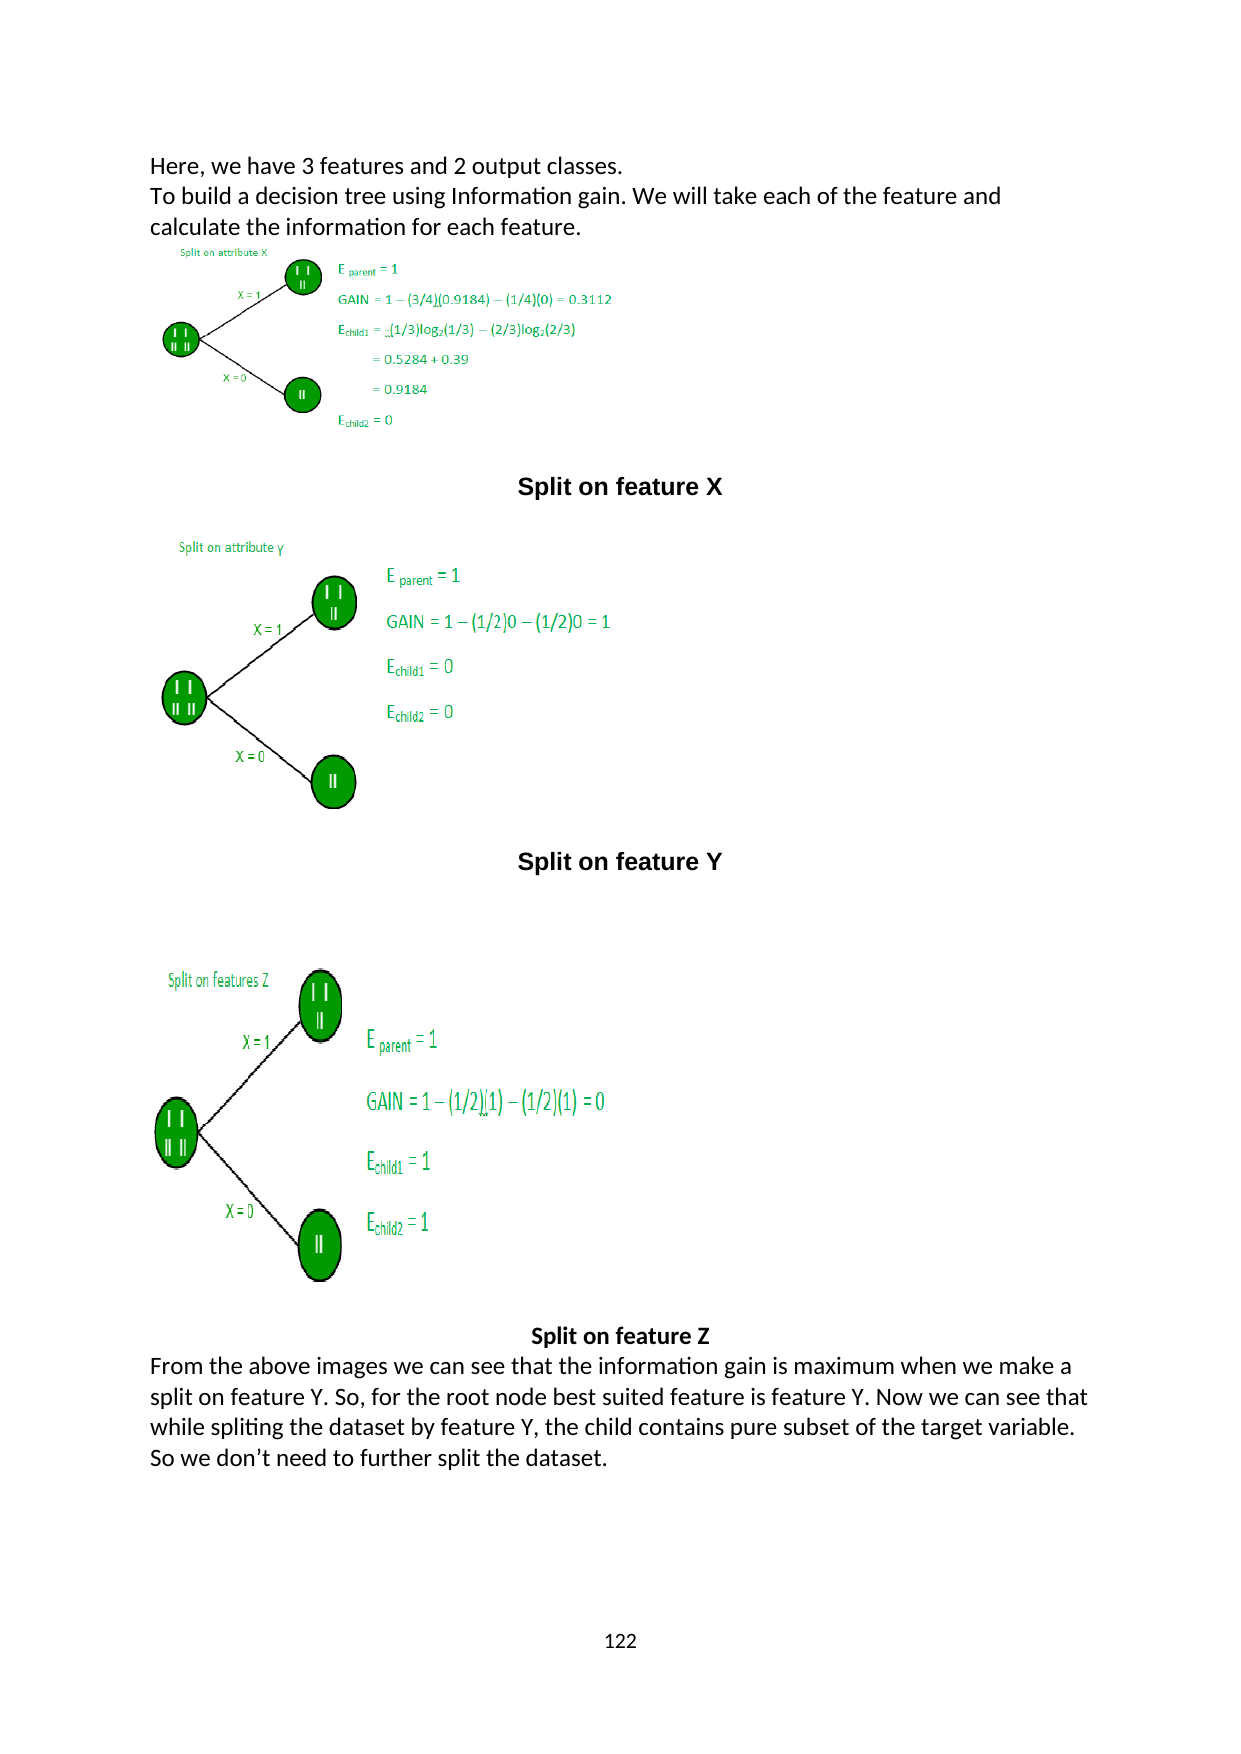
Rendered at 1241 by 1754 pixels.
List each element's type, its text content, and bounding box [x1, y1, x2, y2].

picture [150, 500, 619, 832]
text Split on feature Z [150, 1320, 1090, 1351]
text Split on feature Y [150, 847, 1090, 876]
text Split on feature X [150, 472, 1090, 501]
picture [150, 241, 619, 457]
picture [150, 959, 619, 1305]
text From the above images we can see that the information gain is maximum when we make a split on feature Y. So, for the root node best suited feature is feature Y. Now we can see that while spliting the dataset by feature Y, the child contains pure subset of the target variable. So we don’t need to further split the dataset. [150, 1351, 1090, 1473]
